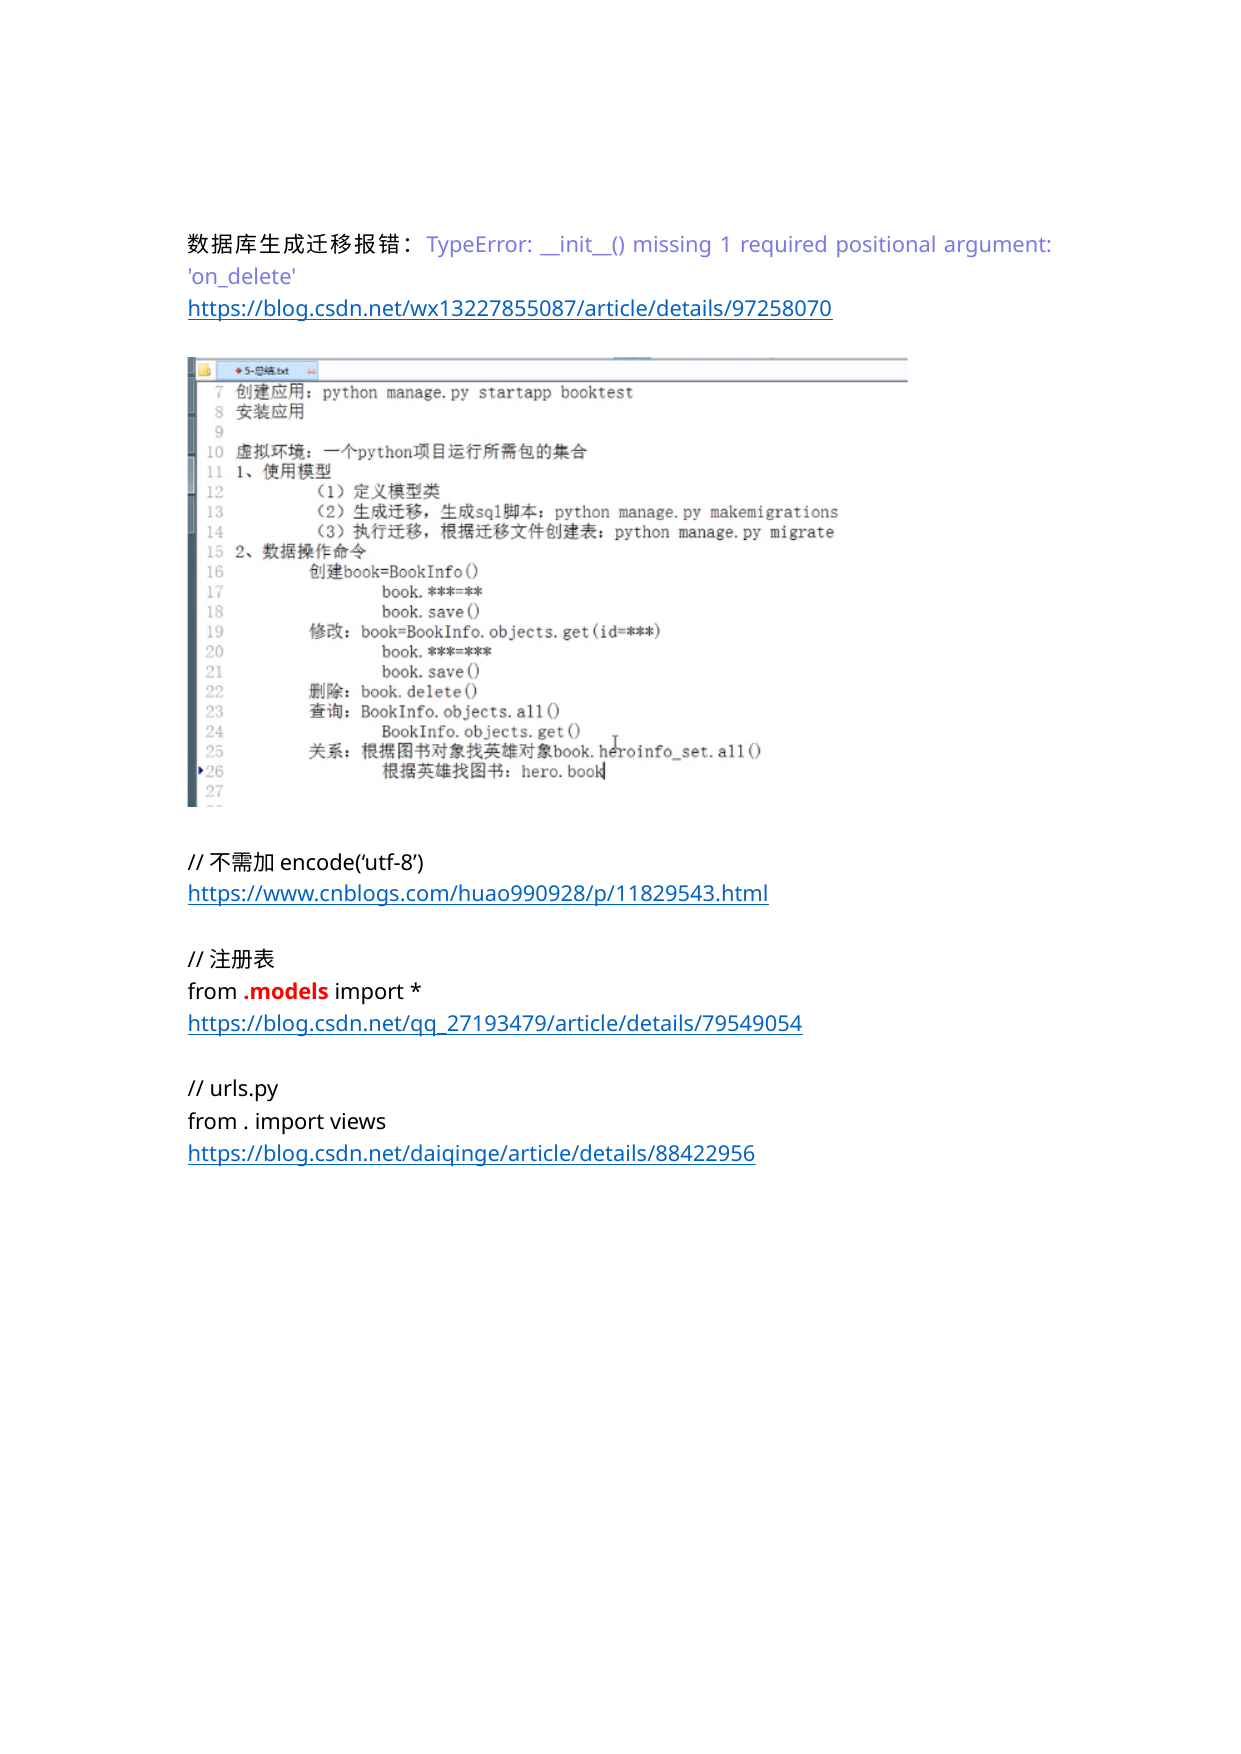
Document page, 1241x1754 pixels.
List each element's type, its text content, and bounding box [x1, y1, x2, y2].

text https://blog.csdn.net/daiqinge/article/details/88422956 [187, 1137, 1053, 1169]
text // 不需加encode(‘utf-8’) [187, 844, 1053, 877]
text https://www.cnblogs.com/huao990928/p/11829543.html [187, 877, 1053, 909]
text https://blog.csdn.net/qq_27193479/article/details/79549054 [187, 1007, 1053, 1039]
text // 注册表 [187, 942, 1053, 974]
text 数据库生成迁移报错：TypeError: __init__() missing 1 required positional argument: 'on_delete' [187, 227, 1053, 292]
text from . import views [187, 1104, 1053, 1137]
picture [187, 357, 908, 807]
text from .models import * [187, 974, 1053, 1007]
text https://blog.csdn.net/wx13227855087/article/details/97258070 [187, 292, 1053, 324]
text // urls.py [187, 1072, 1053, 1104]
